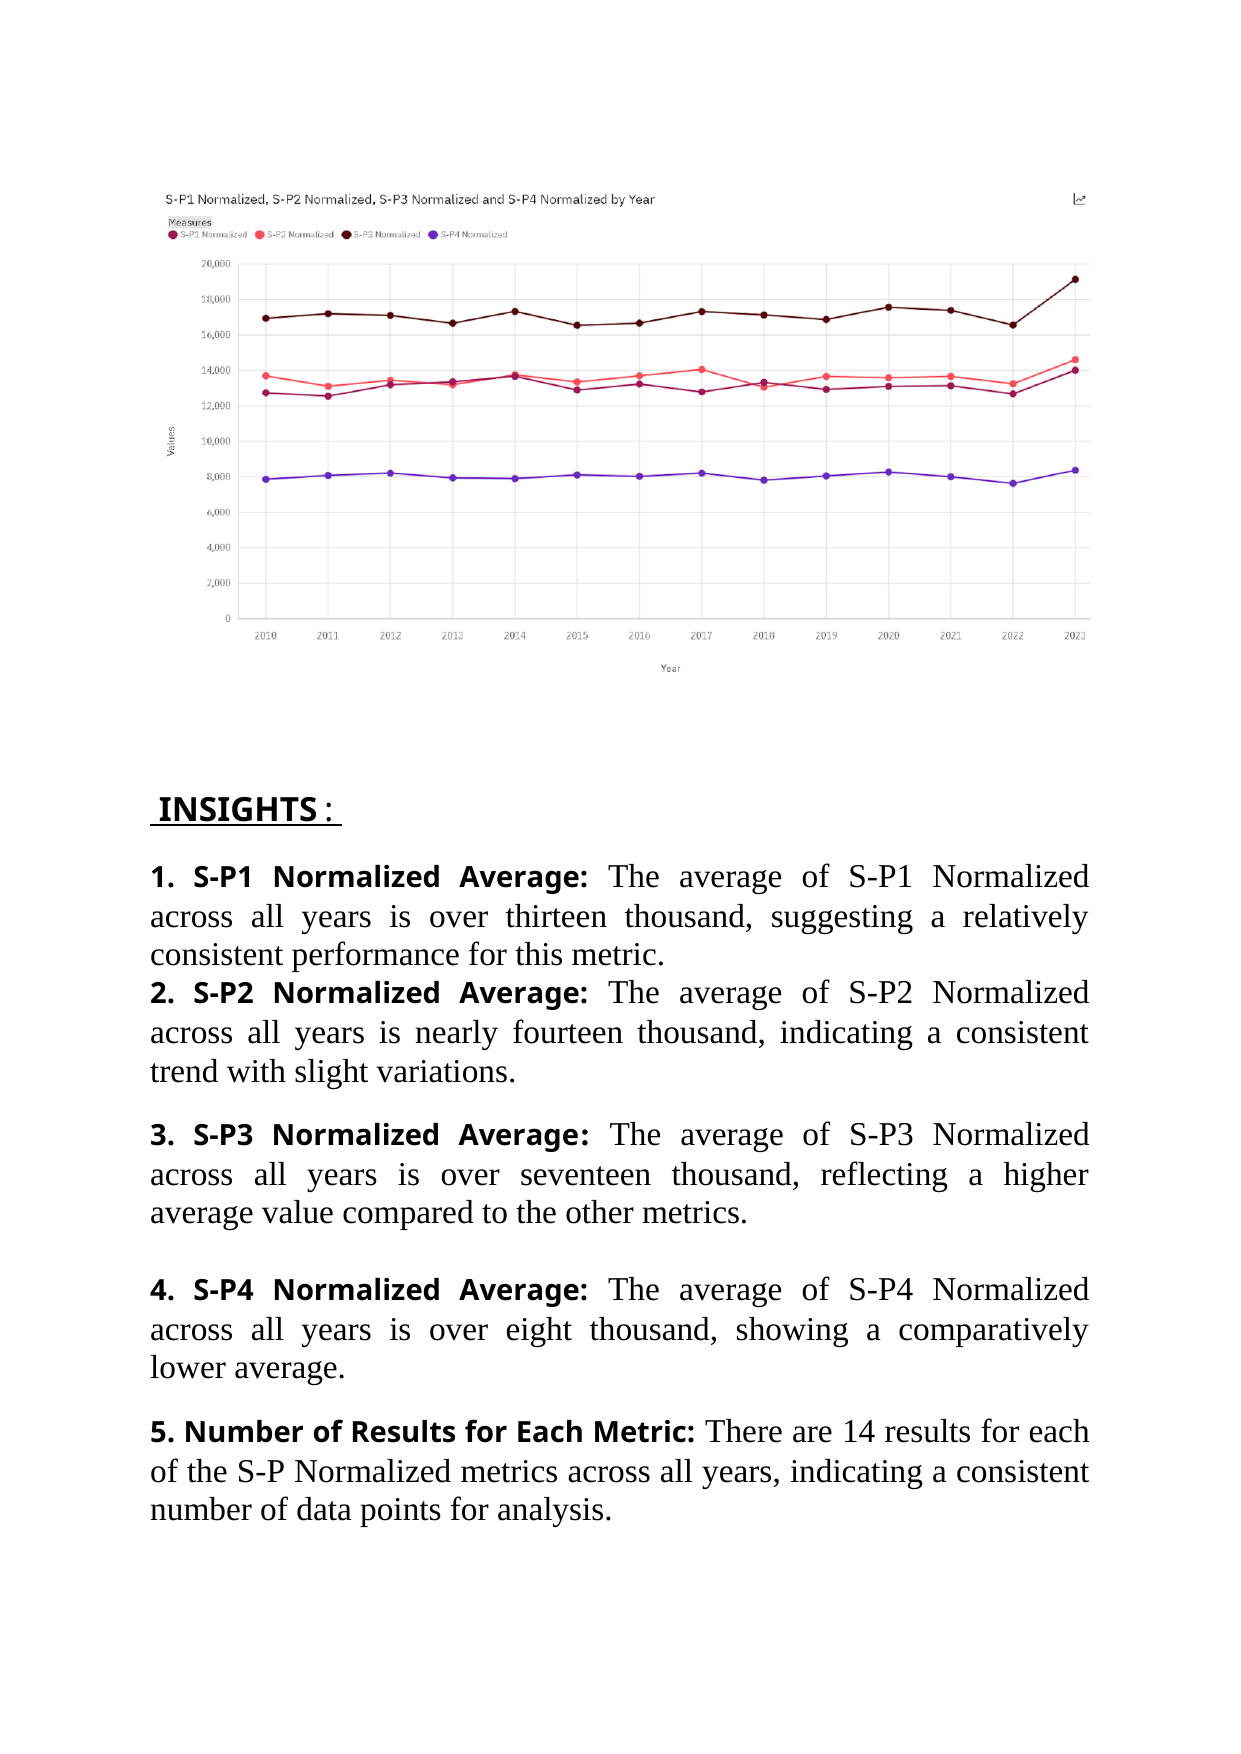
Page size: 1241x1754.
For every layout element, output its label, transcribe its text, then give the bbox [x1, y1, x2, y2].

picture [150, 178, 1091, 692]
text 2. S-P2 Normalized Average: The average of S-P2 Normalized across all years is nearly fourteen thousand, indicating a consistent trend with slight variations. [150, 973, 1090, 1089]
text 3. S-P3 Normalized Average: The average of S-P3 Normalized across all years is over seventeen thousand, reflecting a higher average value compared to the other metrics. [150, 1115, 1090, 1231]
text 5. Number of Results for Each Metric: There are 14 results for each of the S-P Normalized metrics across all years, indicating a consistent number of data points for analysis. [150, 1411, 1090, 1528]
text 4. S-P4 Normalized Average: The average of S-P4 Normalized across all years is over eight thousand, showing a comparatively lower average. [150, 1269, 1090, 1386]
text 1. S-P1 Normalized Average: The average of S-P1 Normalized across all years is over thirteen thousand, suggesting a relatively consistent performance for this metric. [150, 856, 1090, 973]
text INSIGHTS : [150, 786, 1090, 831]
